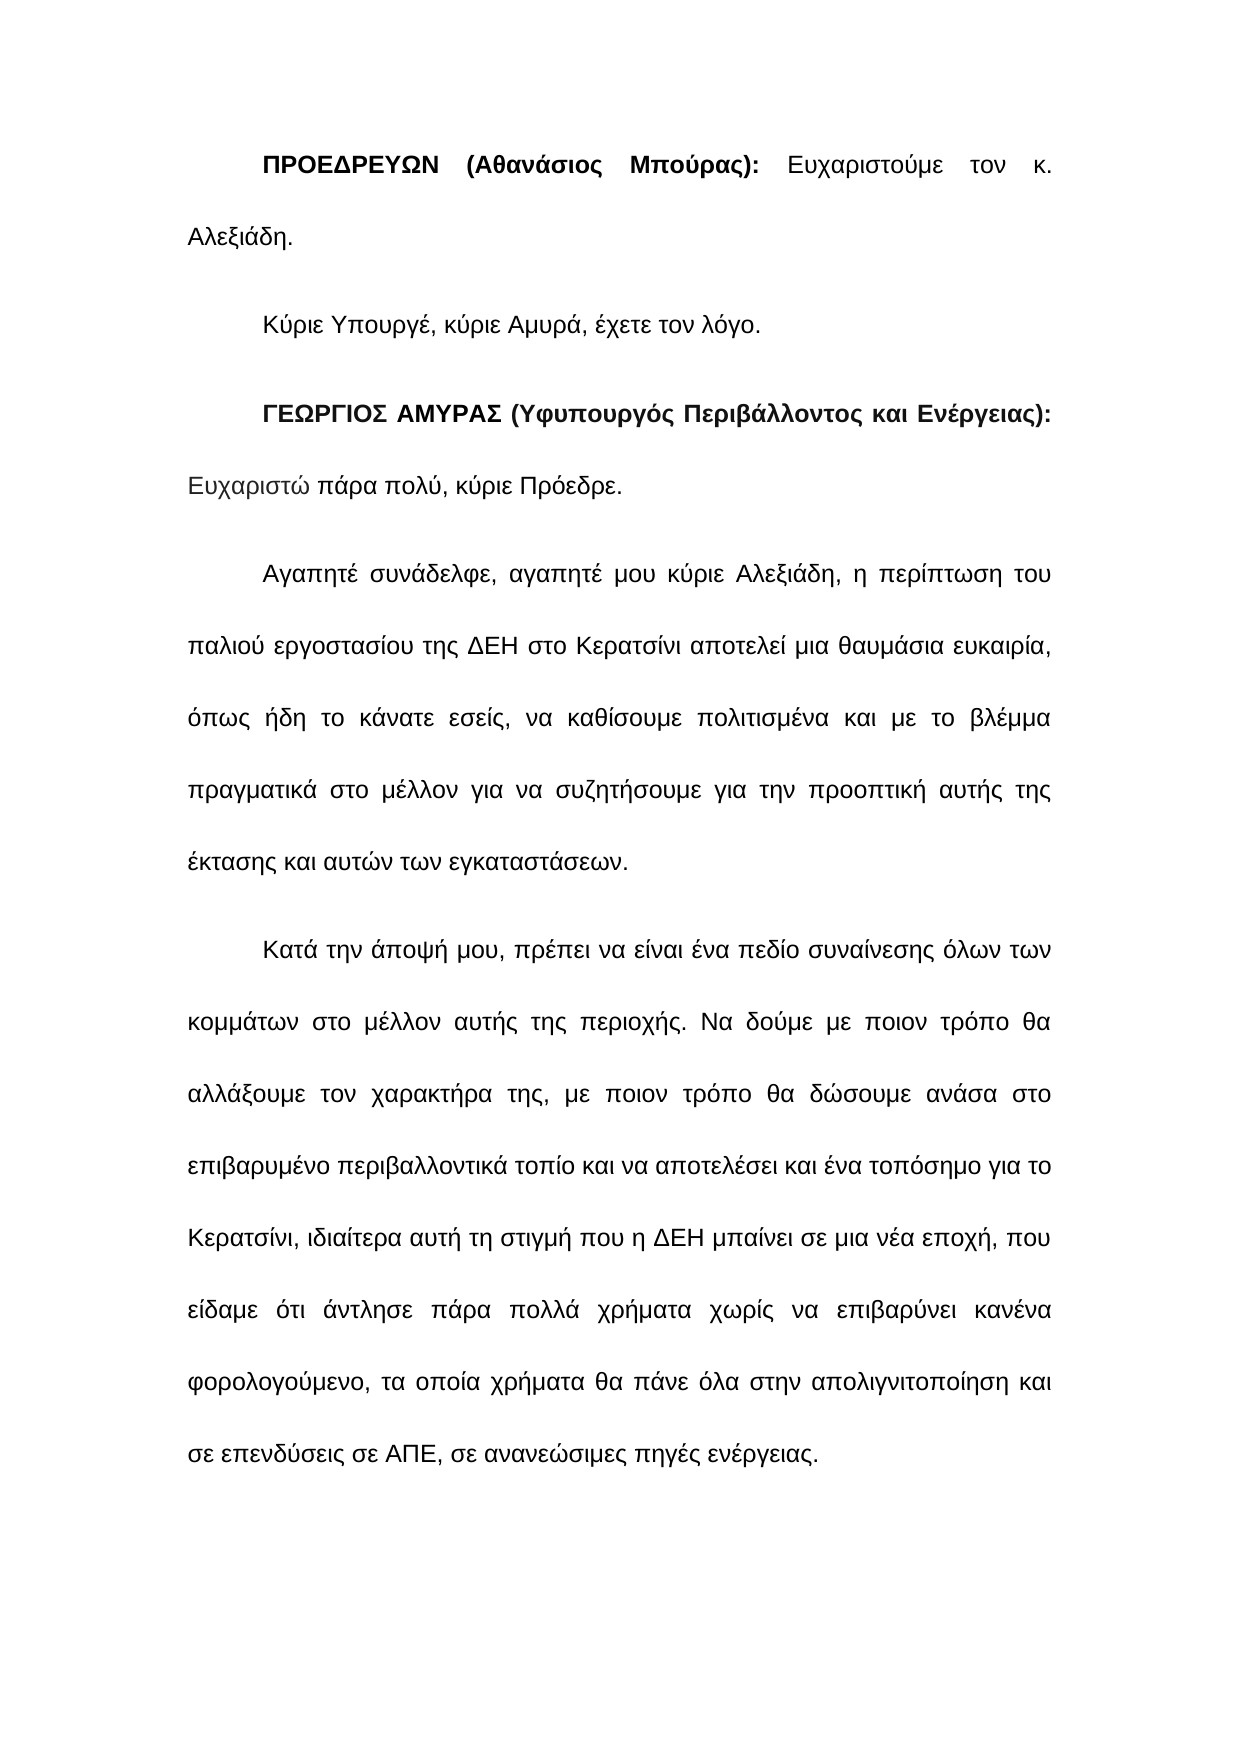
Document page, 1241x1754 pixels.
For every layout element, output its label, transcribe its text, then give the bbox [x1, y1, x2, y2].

text Κύριε Υπουργέ, κύριε Αμυρά, έχετε τον λόγο. [187, 310, 1053, 339]
text Κατά την άποψή μου, πρέπει να είναι ένα πεδίο συναίνεσης όλων των κομμάτων στο μέλλον αυτής της περιοχής. Να δούμε με ποιον τρόπο θα αλλάξουμε τον χαρακτήρα της, με ποιον τρόπο θα δώσουμε ανάσα στο επιβαρυμένο περιβαλλοντικά τοπίο και να αποτελέσει και ένα τοπόσημο για το Κερατσίνι, ιδιαίτερα αυτή τη στιγμή που η ΔΕΗ μπαίνει σε μια νέα εποχή, που είδαμε ότι άντλησε πάρα πολλά χρήματα χωρίς να επιβαρύνει κανένα φορολογούμενο, τα οποία χρήματα θα πάνε όλα στην απολιγνιτοποίηση και σε επενδύσεις σε ΑΠΕ, σε ανανεώσιμες πηγές ενέργειας. [187, 935, 1053, 1467]
text ΓΕΩΡΓΙΟΣ ΑΜΥΡΑΣ (Υφυπουργός Περιβάλλοντος και Ενέργειας): Ευχαριστώ πάρα πολύ, κύριε Πρόεδρε. [187, 399, 1053, 499]
text Αγαπητέ συνάδελφε, αγαπητέ μου κύριε Αλεξιάδη, η περίπτωση του παλιού εργοστασίου της ΔΕΗ στο Κερατσίνι αποτελεί μια θαυμάσια ευκαιρία, όπως ήδη το κάνατε εσείς, να καθίσουμε πολιτισμένα και με το βλέμμα πραγματικά στο μέλλον για να συζητήσουμε για την προοπτική αυτής της έκτασης και αυτών των εγκαταστάσεων. [187, 559, 1053, 876]
text ΠΡΟΕΔΡΕΥΩΝ (Αθανάσιος Μπούρας): Ευχαριστούμε τον κ. Αλεξιάδη. [187, 150, 1053, 251]
